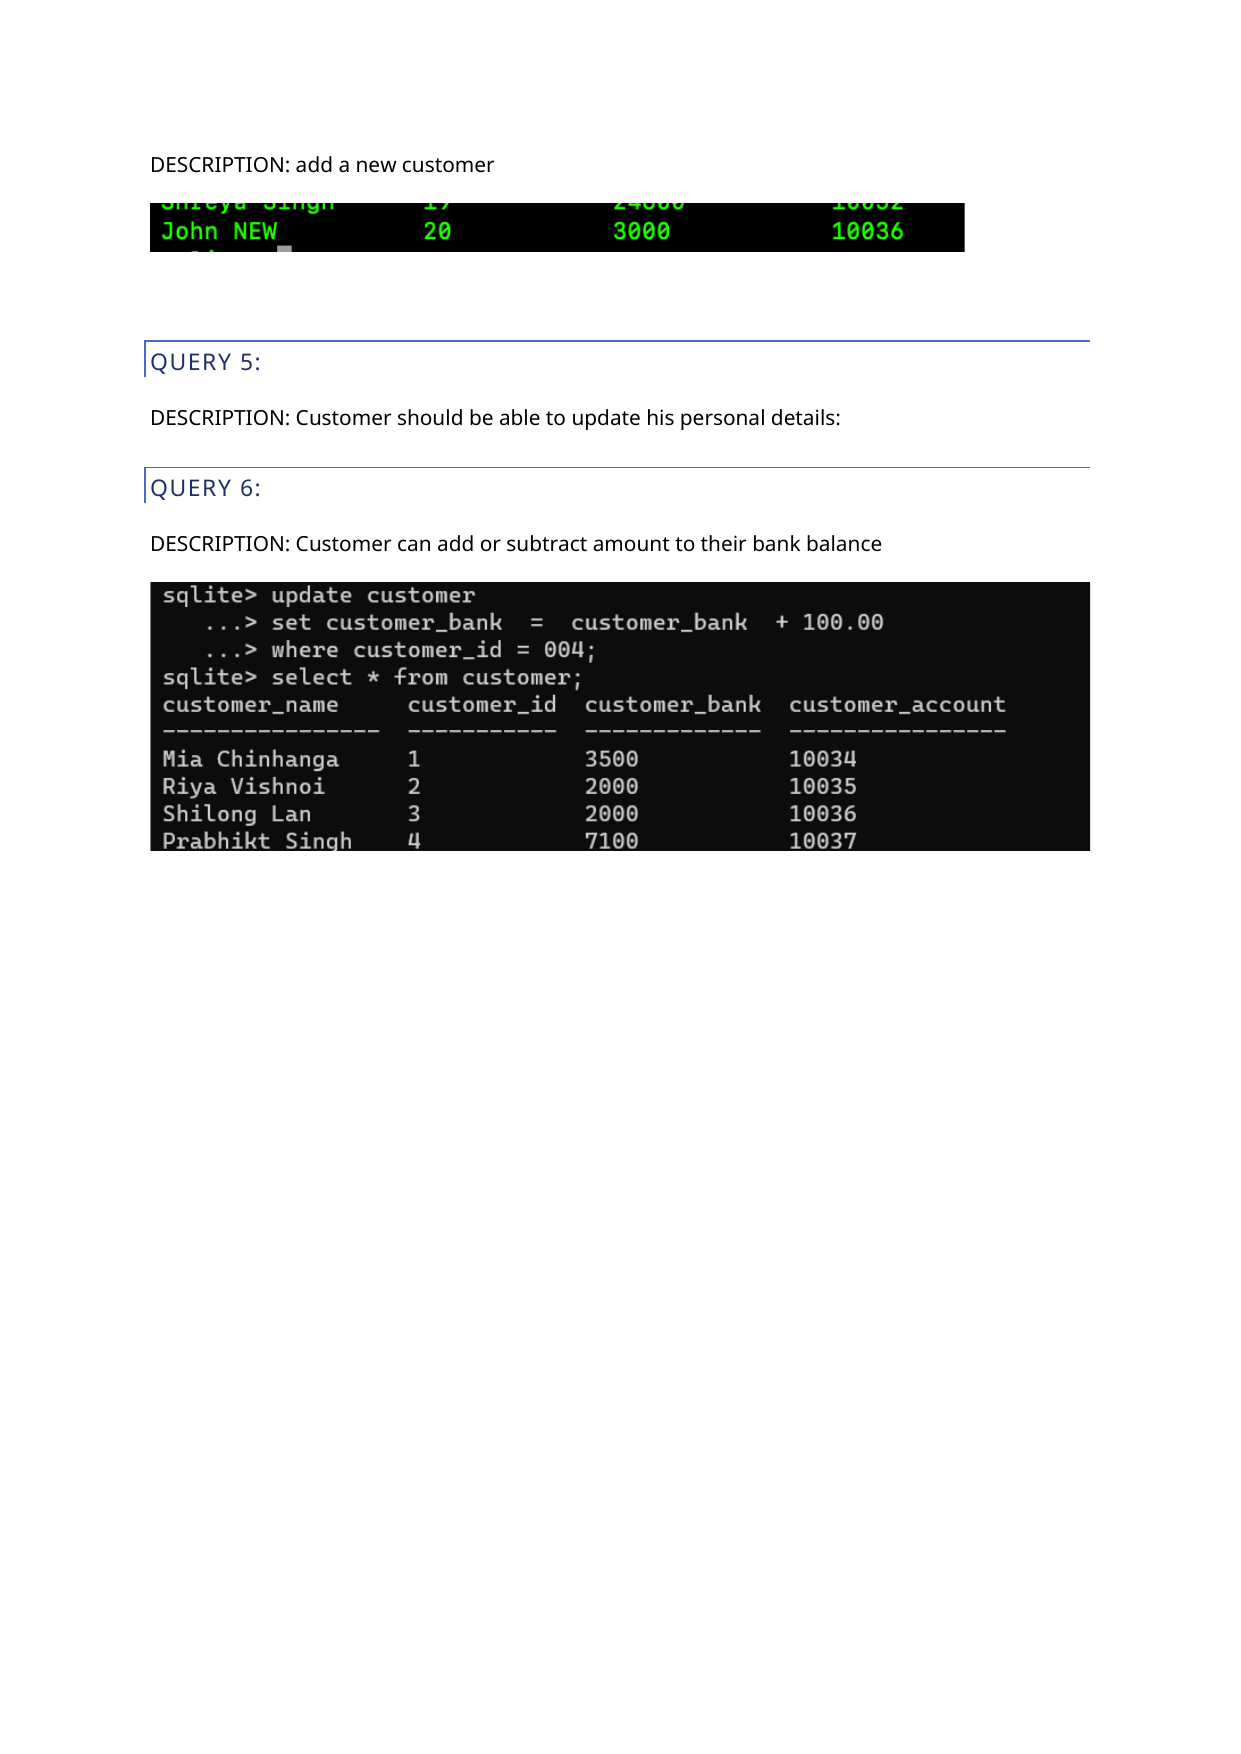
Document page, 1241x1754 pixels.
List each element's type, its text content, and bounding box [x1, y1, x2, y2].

picture [150, 582, 1091, 851]
subtitle QUERY 6: [146, 468, 1090, 503]
text DESCRIPTION: add a new customer [150, 150, 1090, 178]
picture [150, 203, 965, 252]
text DESCRIPTION: Customer can add or subtract amount to their bank balance [150, 529, 1090, 557]
text DESCRIPTION: Customer should be able to update his personal details: [150, 403, 1090, 431]
subtitle QUERY 5: [146, 342, 1090, 377]
